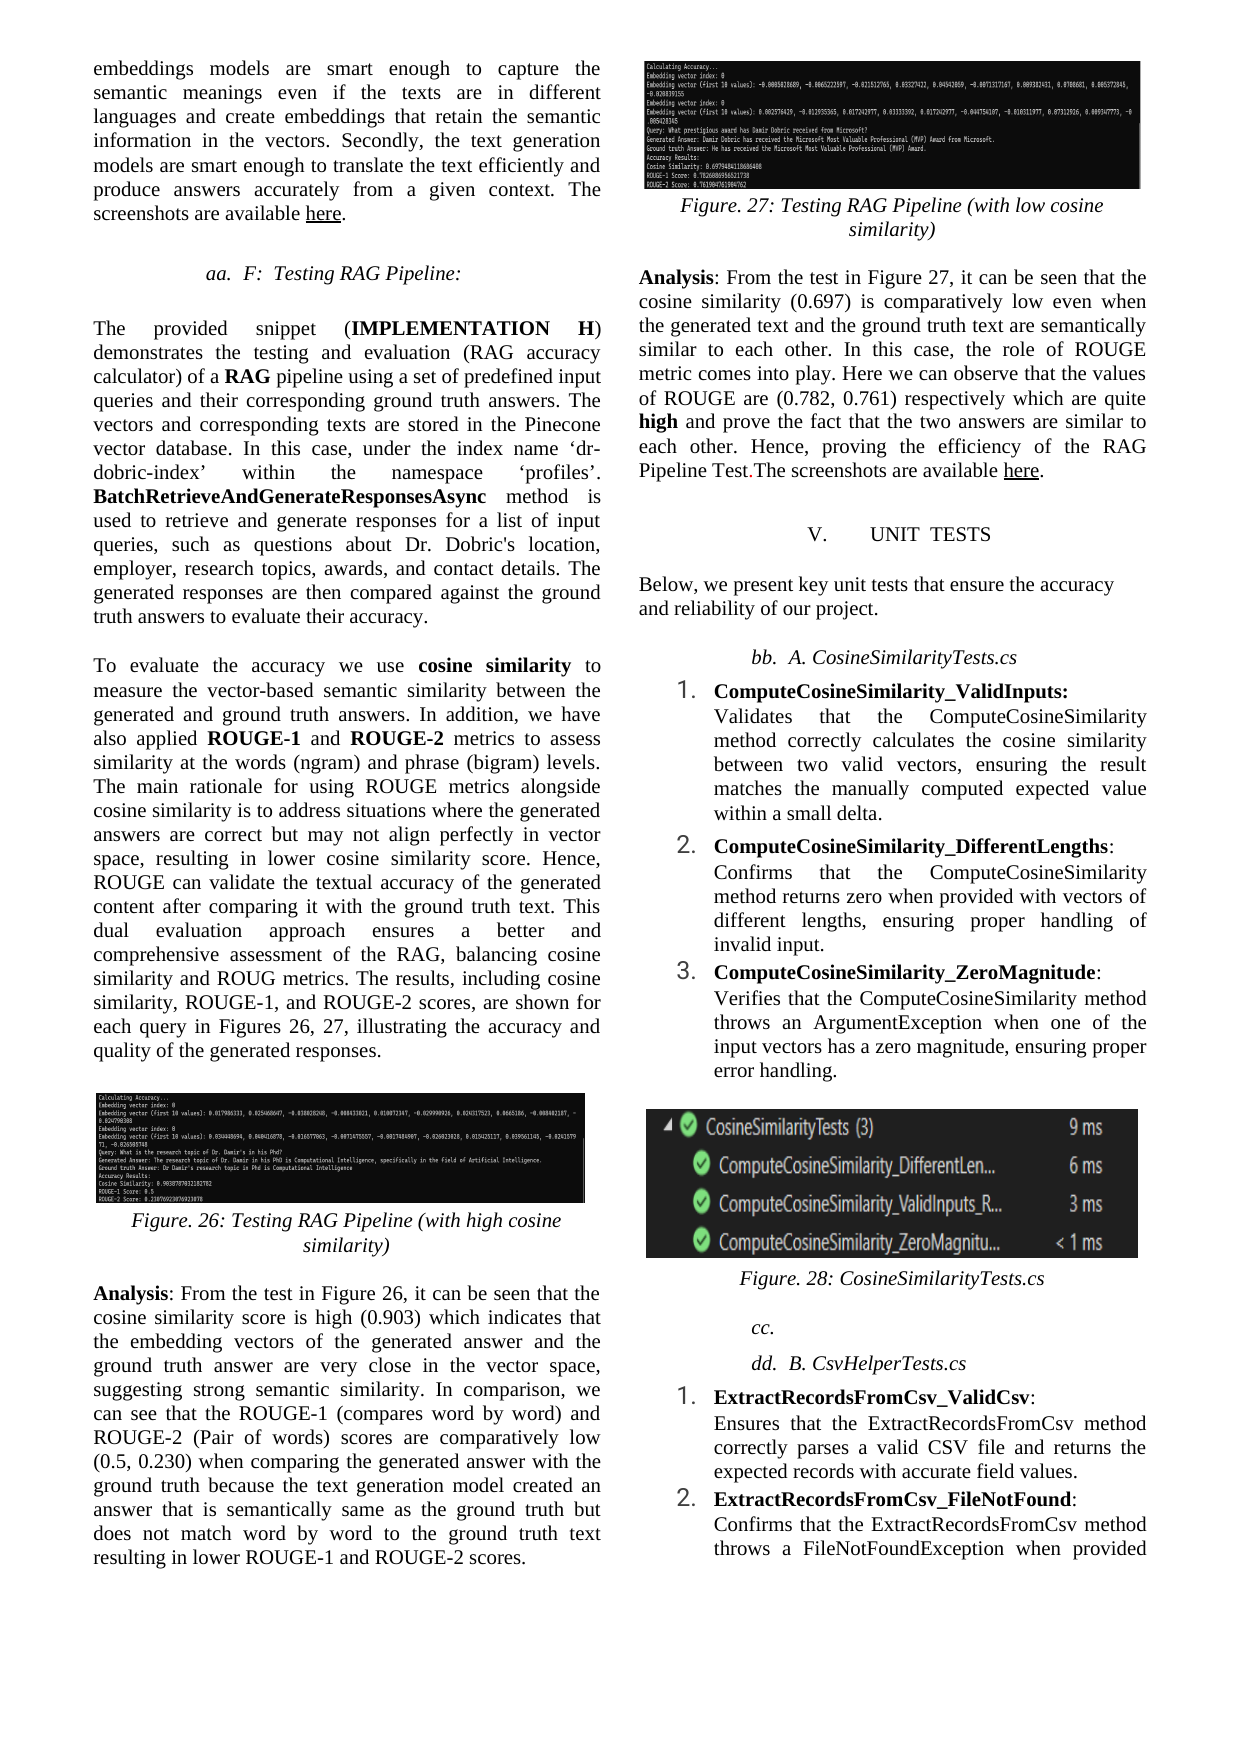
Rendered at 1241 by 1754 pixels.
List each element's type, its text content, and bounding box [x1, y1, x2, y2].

text Below, we present key unit tests that ensure the accuracy and reliability of our project. [639, 571, 1147, 619]
picture [644, 61, 1141, 189]
list ComputeCosineSimilarity_ValidInputs: [676, 675, 1147, 704]
subtitle B. CsvHelperTests.cs [751, 1351, 1147, 1375]
text To evaluate the accuracy we use cosine similarity to measure the vector-based semantic similarity between the generated and ground truth answers. In addition, we have also applied ROUGE-1 and ROUGE-2 metrics to assess similarity at the words (ngram) and phrase (bigram) levels. The main rationale for using ROUGE metrics alongside cosine similarity is to address situations where the generated answers are correct but may not align perfectly in vector space, resulting in lower cosine similarity score. Hence, ROUGE can validate the textual accuracy of the generated content after comparing it with the ground truth text. This dual evaluation approach ensures a better and comprehensive assessment of the RAG, balancing cosine similarity and ROUG metrics. The results, including cosine similarity, ROUGE-1, and ROUGE-2 scores, are shown for each query in Figures 26, 27, illustrating the accuracy and quality of the generated responses. [93, 653, 601, 1062]
text Analysis: From the test in Figure 26, it can be seen that the cosine similarity score is high (0.903) which indicates that the embedding vectors of the generated answer and the ground truth answer are very close in the vector space, suggesting strong semantic similarity. In comparison, we can see that the ROUGE-1 (compares word by word) and ROUGE-2 (Pair of words) scores are comparatively low (0.5, 0.230) when comparing the generated answer with the ground truth because the text generation model created an answer that is semantically same as the ground truth but does not match word by word to the ground truth text resulting in lower ROUGE-1 and ROUGE-2 scores. [93, 1281, 601, 1569]
picture [96, 1093, 585, 1203]
subtitle F: Testing RAG Pipeline: [206, 261, 601, 285]
text Figure. 27: Testing RAG Pipeline (with low cosine similarity) [639, 193, 1147, 241]
picture [646, 1109, 1138, 1258]
list ExtractRecordsFromCsv_ValidCsv: Ensures that the ExtractRecordsFromCsv method correctly parses a valid CSV file and returns the expected records with accurate field values. [676, 1381, 1147, 1483]
subtitle UNIT TESTS [639, 522, 1147, 546]
text Validates that the ComputeCosineSimilarity method correctly calculates the cosine similarity between two valid vectors, ensuring the result matches the manually computed expected value within a small delta. [714, 704, 1147, 824]
text The provided snippet (IMPLEMENTATION H) demonstrates the testing and evaluation (RAG accuracy calculator) of a RAG pipeline using a set of predefined input queries and their corresponding ground truth answers. The vectors and corresponding texts are stored in the Pinecone vector database. In this case, under the index name ‘dr-dobric-index’ within the namespace ‘profiles’. BatchRetrieveAndGenerateResponsesAsync method is used to retrieve and generate responses for a list of input queries, such as questions about Dr. Dobric's location, employer, research topics, awards, and contact details. The generated responses are then compared against the ground truth answers to evaluate their accuracy. [93, 316, 601, 628]
text Figure. 26: Testing RAG Pipeline (with high cosine similarity) [93, 1208, 601, 1257]
text Analysis: From the test in Figure 27, it can be seen that the cosine similarity (0.697) is comparatively low even when the generated text and the ground truth text are semantically similar to each other. In this case, the role of ROUGE metric comes into play. Here we can observe that the values of ROUGE are (0.782, 0.761) respectively which are quite high and prove the fact that the two answers are similar to each other. Hence, proving the efficiency of the RAG Pipeline Test.The screenshots are available here. [639, 265, 1147, 482]
subtitle A. CosineSimilarityTests.cs [751, 644, 1147, 669]
list ComputeCosineSimilarity_DifferentLengths: Confirms that the ComputeCosineSimilarity method returns zero when provided with vectors of different lengths, ensuring proper handling of invalid input. [676, 831, 1147, 956]
list ComputeCosineSimilarity_ZeroMagnitude: Verifies that the ComputeCosineSimilarity method throws an ArgumentException when one of the input vectors has a zero magnitude, ensuring proper error handling. [676, 956, 1147, 1082]
